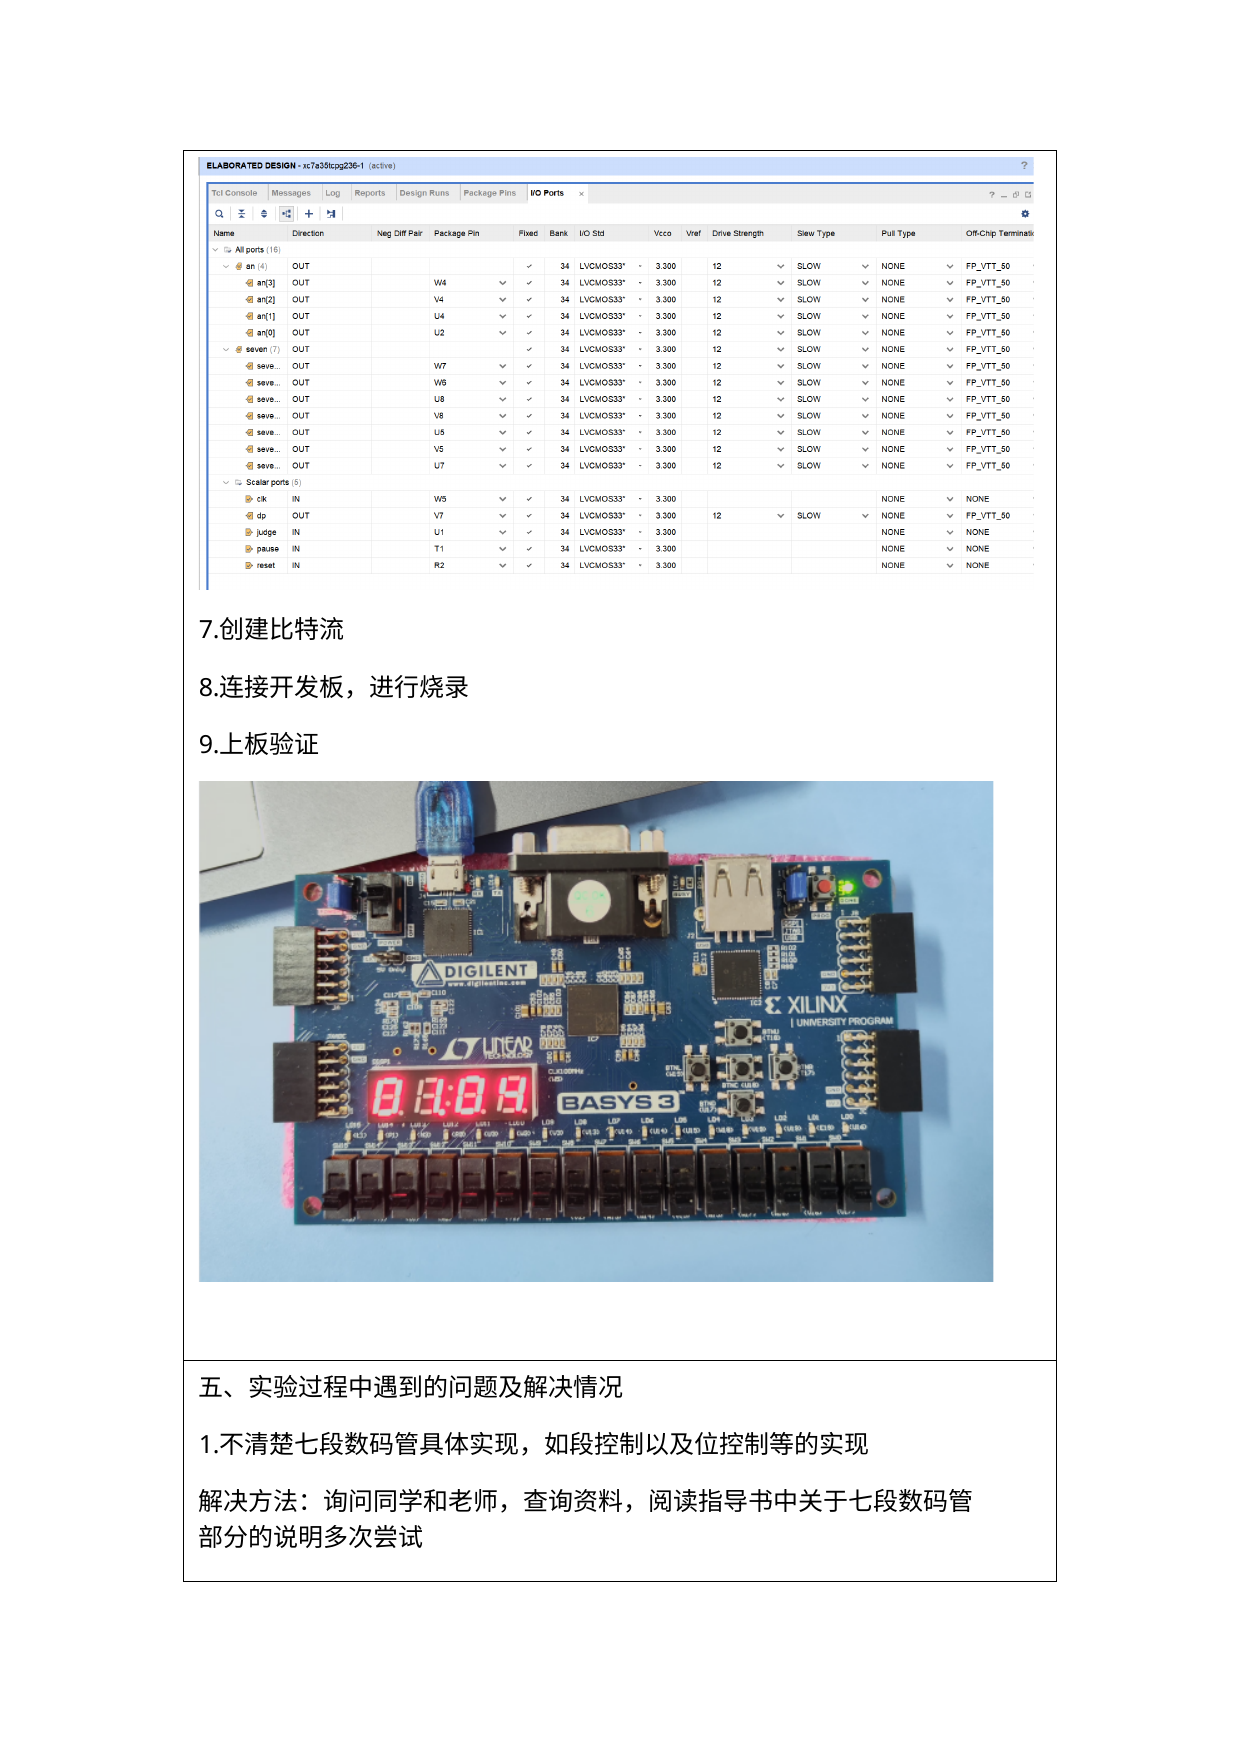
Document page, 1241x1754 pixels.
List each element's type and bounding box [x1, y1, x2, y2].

picture [198, 781, 994, 1282]
table_cell [184, 151, 1056, 1360]
table_cell [184, 1361, 1056, 1581]
picture [198, 157, 1034, 590]
